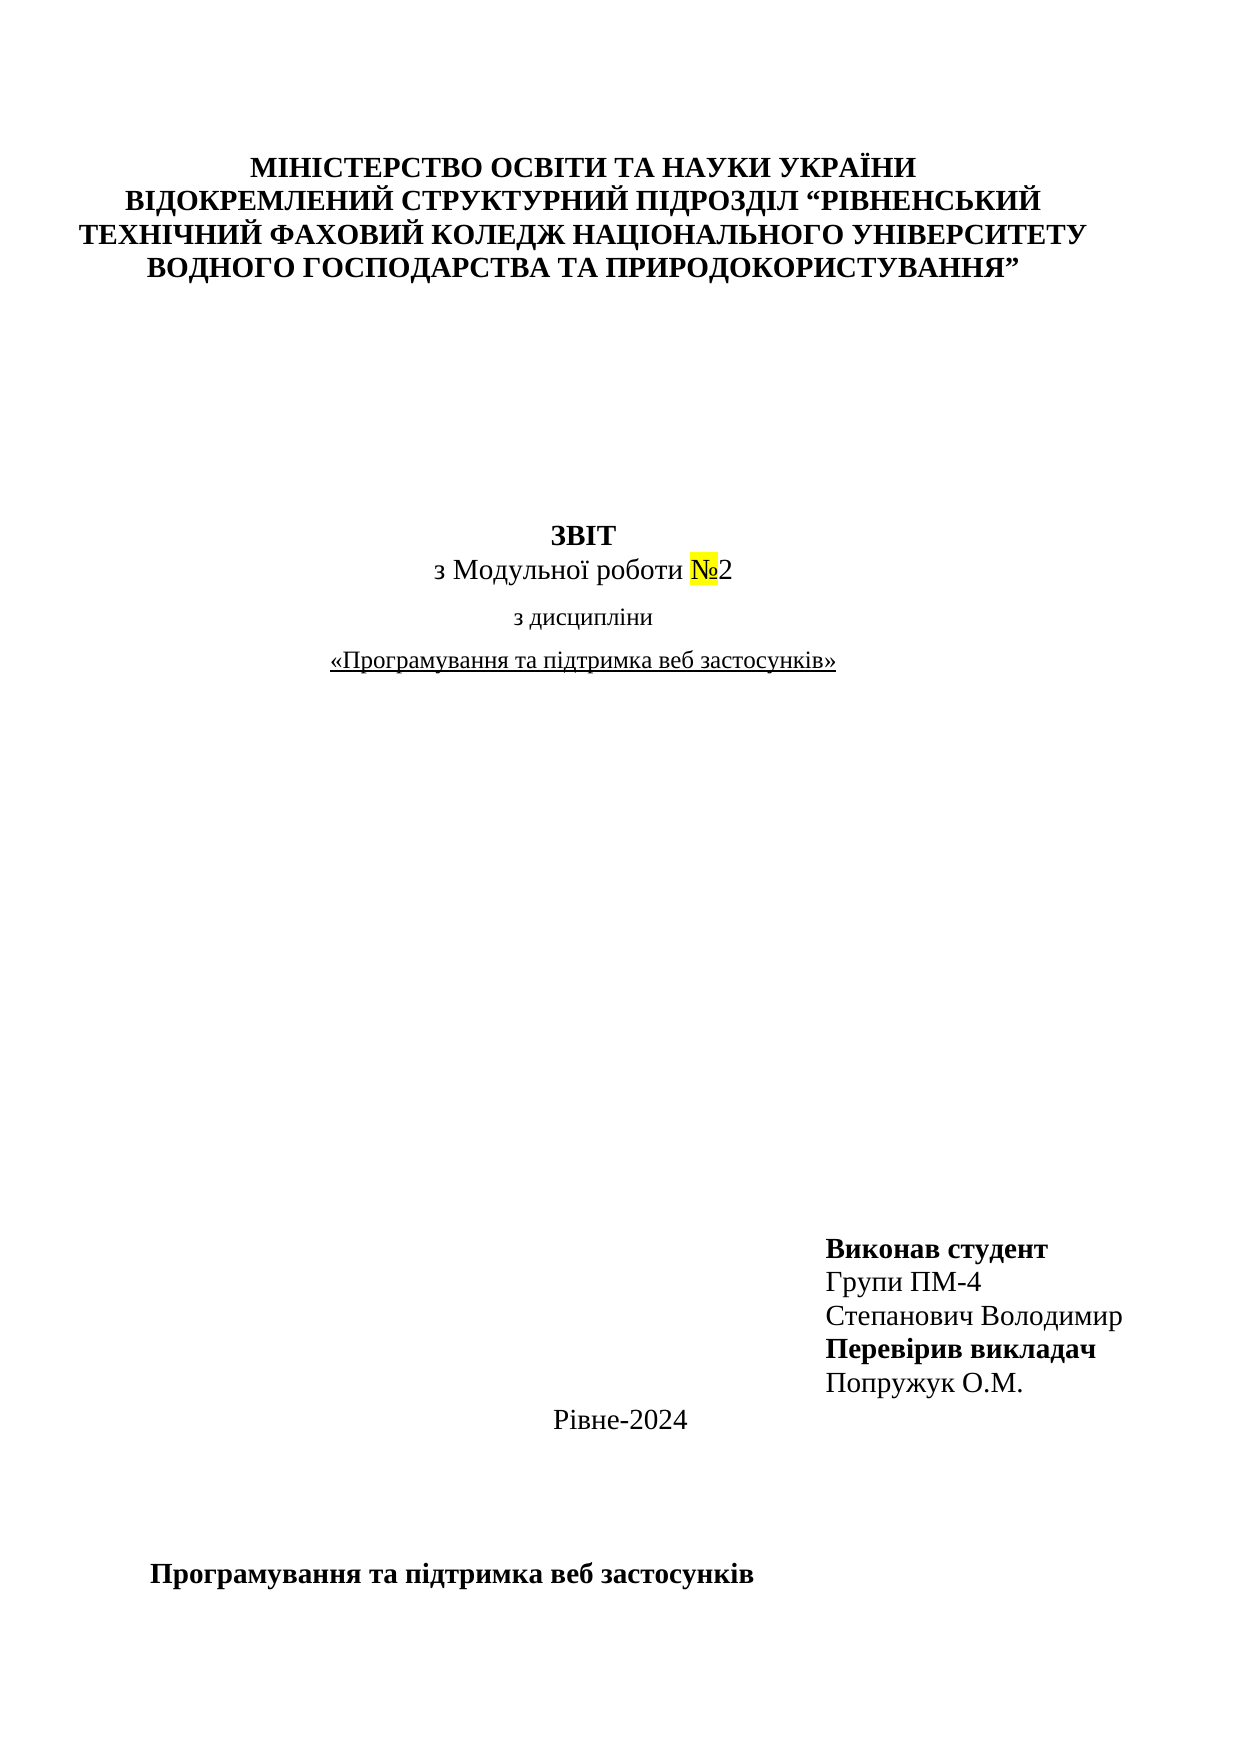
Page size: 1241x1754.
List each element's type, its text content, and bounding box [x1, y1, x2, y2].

text ЗВІТ [76, 518, 1090, 552]
text МІНІСТЕРСТВО ОСВІТИ ТА НАУКИ УКРАЇНИ [76, 150, 1090, 183]
text ВІДОКРЕМЛЕНИЙ СТРУКТУРНИЙ ПІДРОЗДІЛ “РІВНЕНСЬКИЙ ТЕХНІЧНИЙ ФАХОВИЙ КОЛЕДЖ НАЦІОНАЛЬНОГО УНІВЕРСИТЕТУ ВОДНОГО ГОСПОДАРСТВА ТА ПРИРОДОКОРИСТУВАННЯ” [76, 183, 1090, 284]
text Програмування та підтримка веб застосунків [150, 1556, 1090, 1589]
text Рівне-2024 [150, 1402, 1090, 1435]
text з Модульної роботи №2 [76, 552, 690, 585]
text з Модульної роботи №2 [718, 552, 1090, 585]
text з дисципліни [76, 602, 1090, 631]
text «Програмування та підтримка веб застосунків» [76, 645, 1090, 674]
